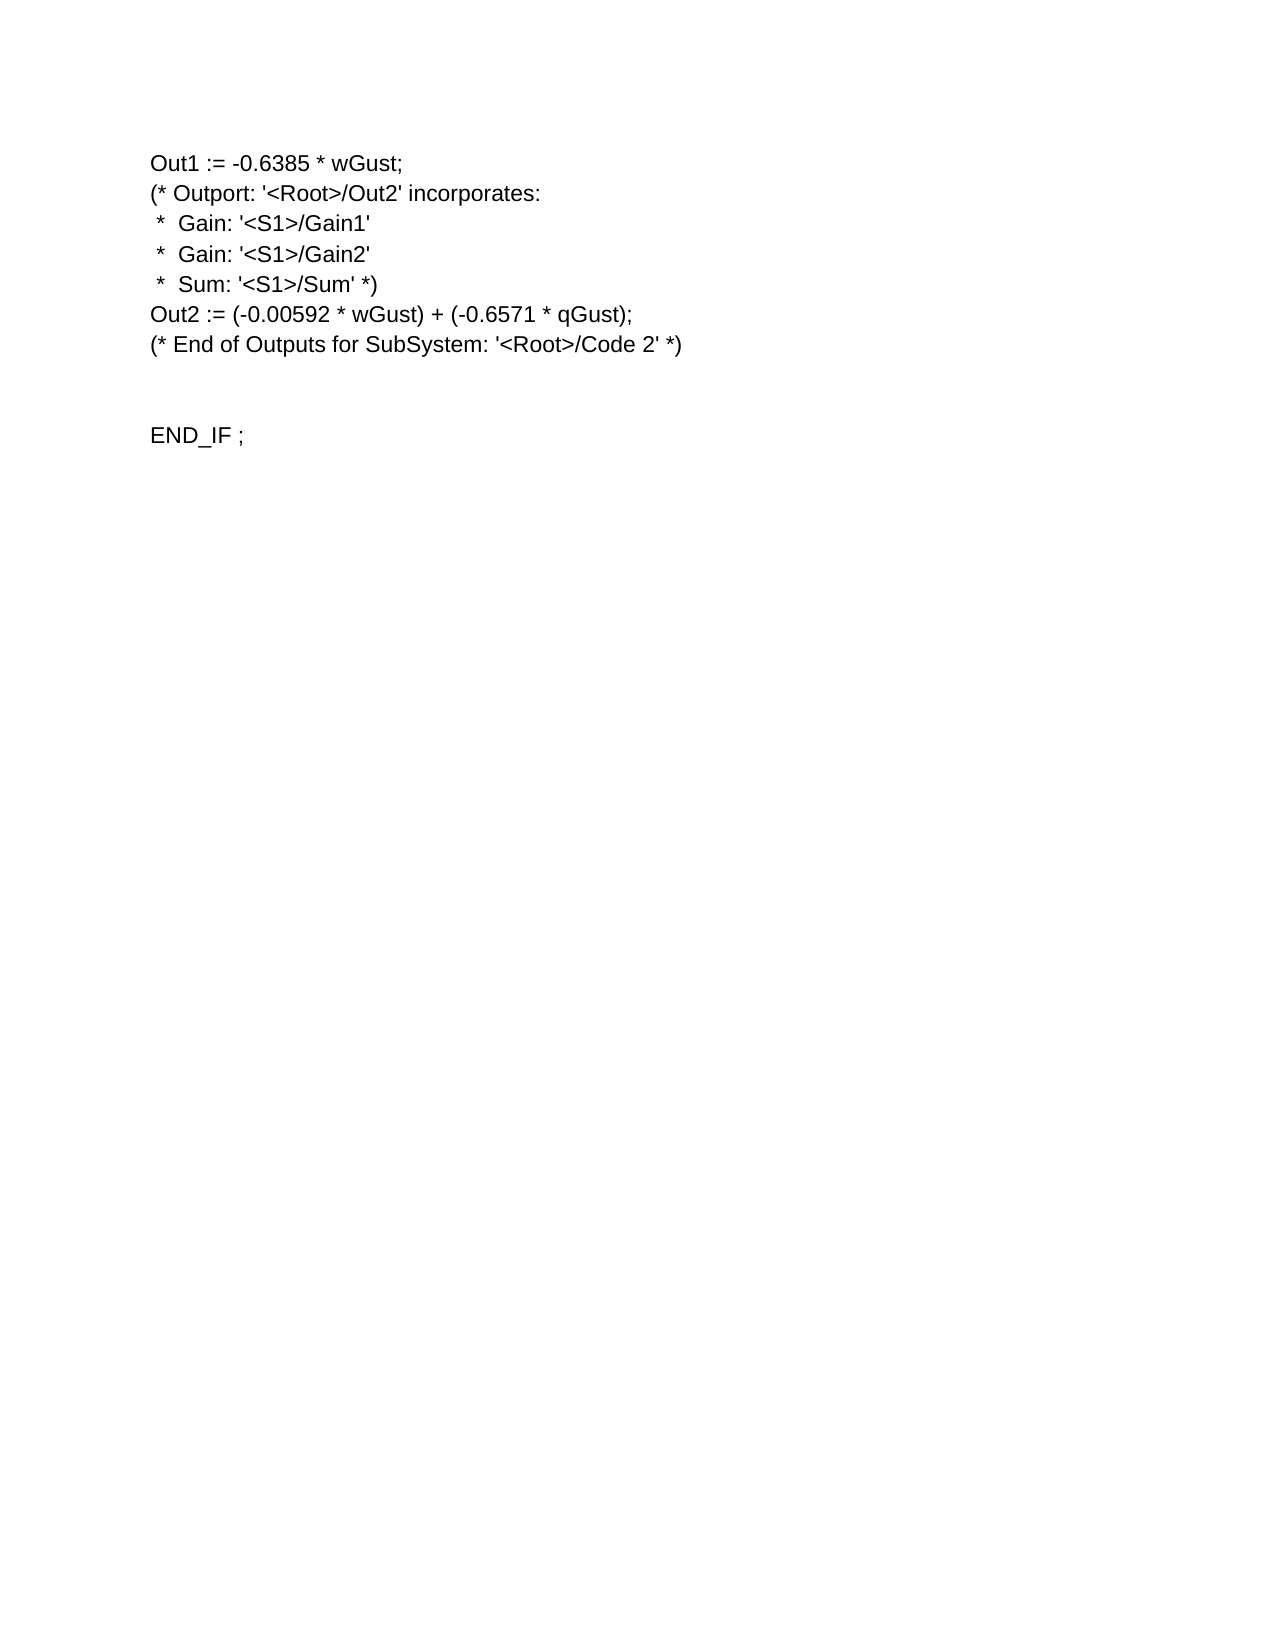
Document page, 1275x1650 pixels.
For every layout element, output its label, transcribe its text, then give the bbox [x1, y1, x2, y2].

text * Sum: '<S1>/Sum' *) [150, 271, 1125, 297]
text Out1 := -0.6385 * wGust; [150, 150, 1125, 176]
text (* Outport: '<Root>/Out2' incorporates: [150, 180, 1125, 207]
text Out2 := (-0.00592 * wGust) + (-0.6571 * qGust); [150, 301, 1125, 327]
text * Gain: '<S1>/Gain2' [150, 241, 1125, 267]
text * Gain: '<S1>/Gain1' [150, 210, 1125, 237]
text END_IF ; [150, 422, 1125, 448]
text (* End of Outputs for SubSystem: '<Root>/Code 2' *) [150, 331, 1125, 358]
